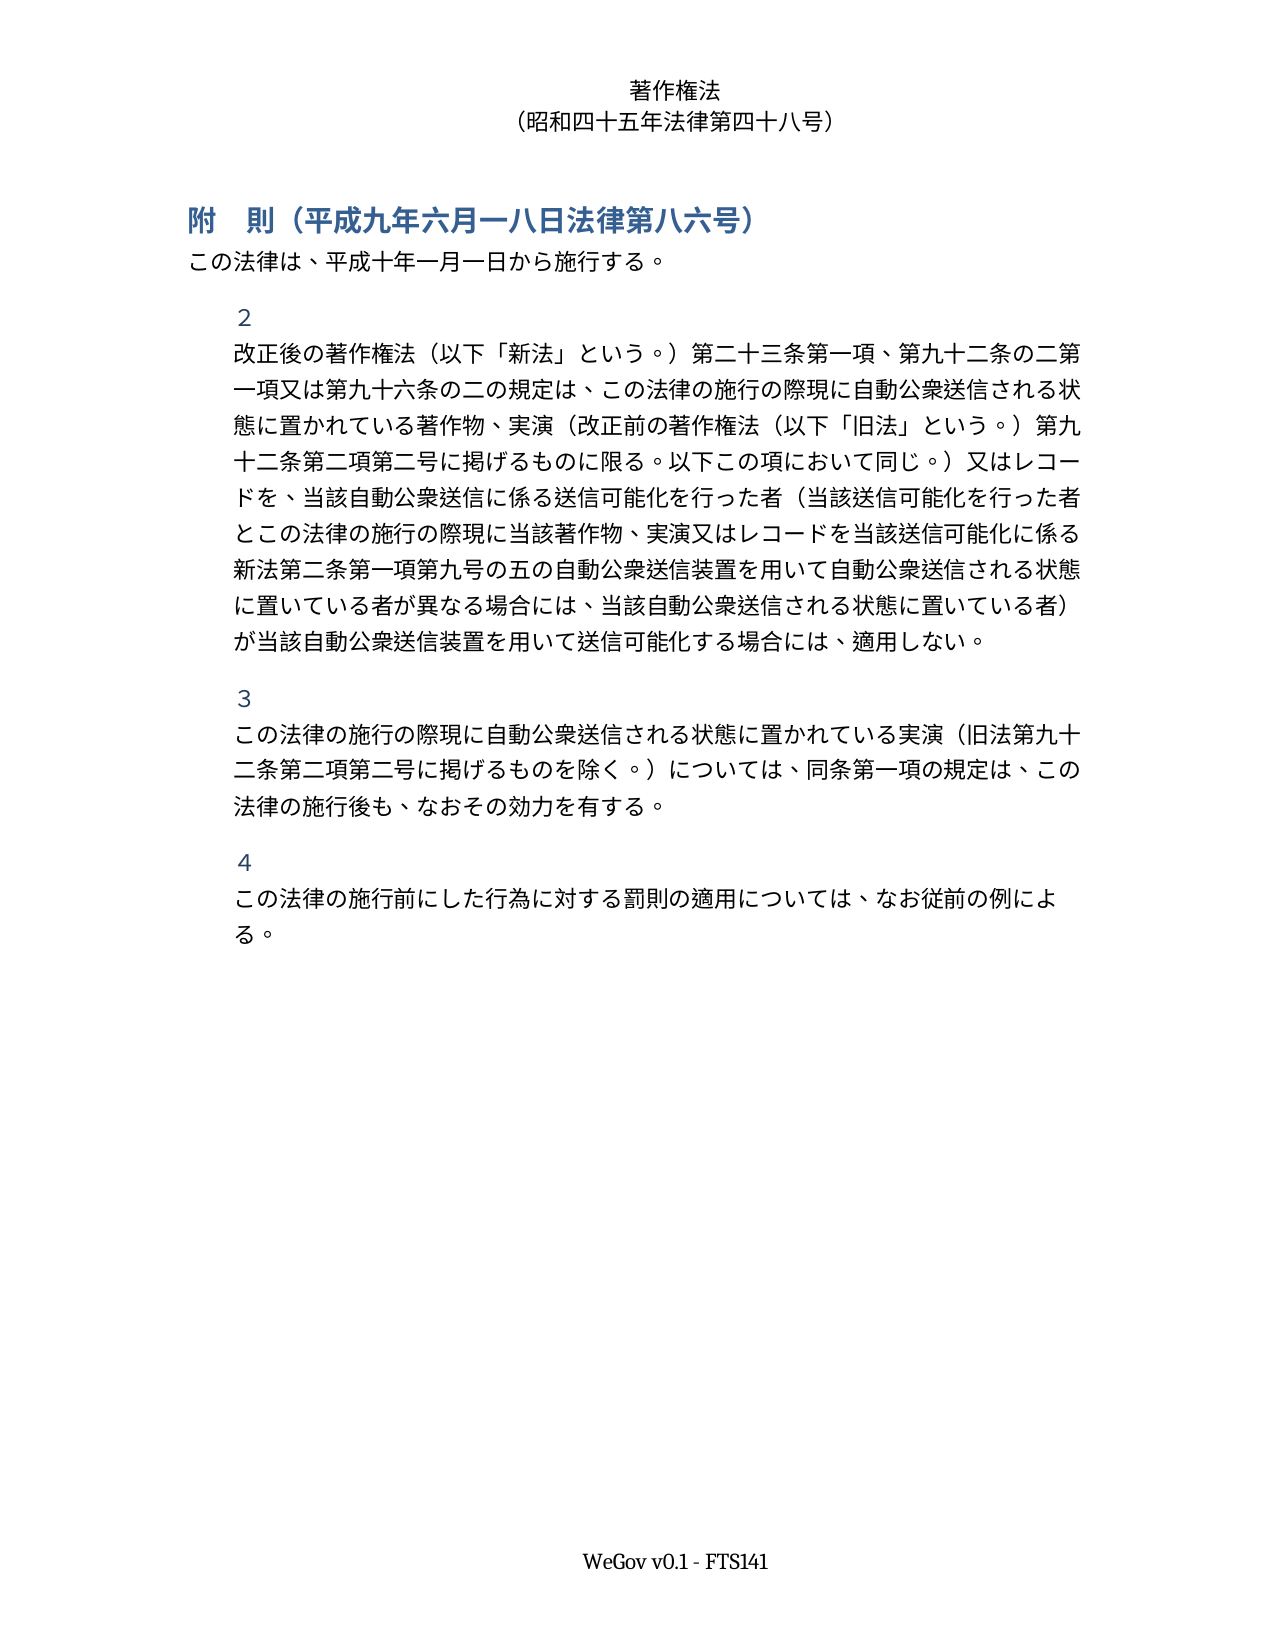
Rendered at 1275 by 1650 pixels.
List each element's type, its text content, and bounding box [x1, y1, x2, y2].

subtitle ２ [233, 302, 1087, 334]
subtitle ３ [233, 683, 1087, 714]
subtitle ４ [233, 847, 1087, 878]
text この法律の施行前にした行為に対する罰則の適用については、なお従前の例による。 [233, 883, 1087, 950]
text この法律の施行の際現に自動公衆送信される状態に置かれている実演（旧法第九十二条第二項第二号に掲げるものを除く。）については、同条第一項の規定は、この法律の施行後も、なおその効力を有する。 [233, 718, 1087, 822]
text この法律は、平成十年一月一日から施行する。 [187, 246, 1087, 277]
text 改正後の著作権法（以下「新法」という。）第二十三条第一項、第九十二条の二第一項又は第九十六条の二の規定は、この法律の施行の際現に自動公衆送信される状態に置かれている著作物、実演（改正前の著作権法（以下「旧法」という。）第九十二条第二項第二号に掲げるものに限る。以下この項において同じ。）又はレコードを、当該自動公衆送信に係る送信可能化を行った者（当該送信可能化を行った者とこの法律の施行の際現に当該著作物、実演又はレコードを当該送信可能化に係る新法第二条第一項第九号の五の自動公衆送信装置を用いて自動公衆送信される状態に置いている者が異なる場合には、当該自動公衆送信される状態に置いている者）が当該自動公衆送信装置を用いて送信可能化する場合には、適用しない。 [233, 338, 1087, 657]
subtitle 附 則（平成九年六月一八日法律第八六号） [187, 200, 1087, 240]
